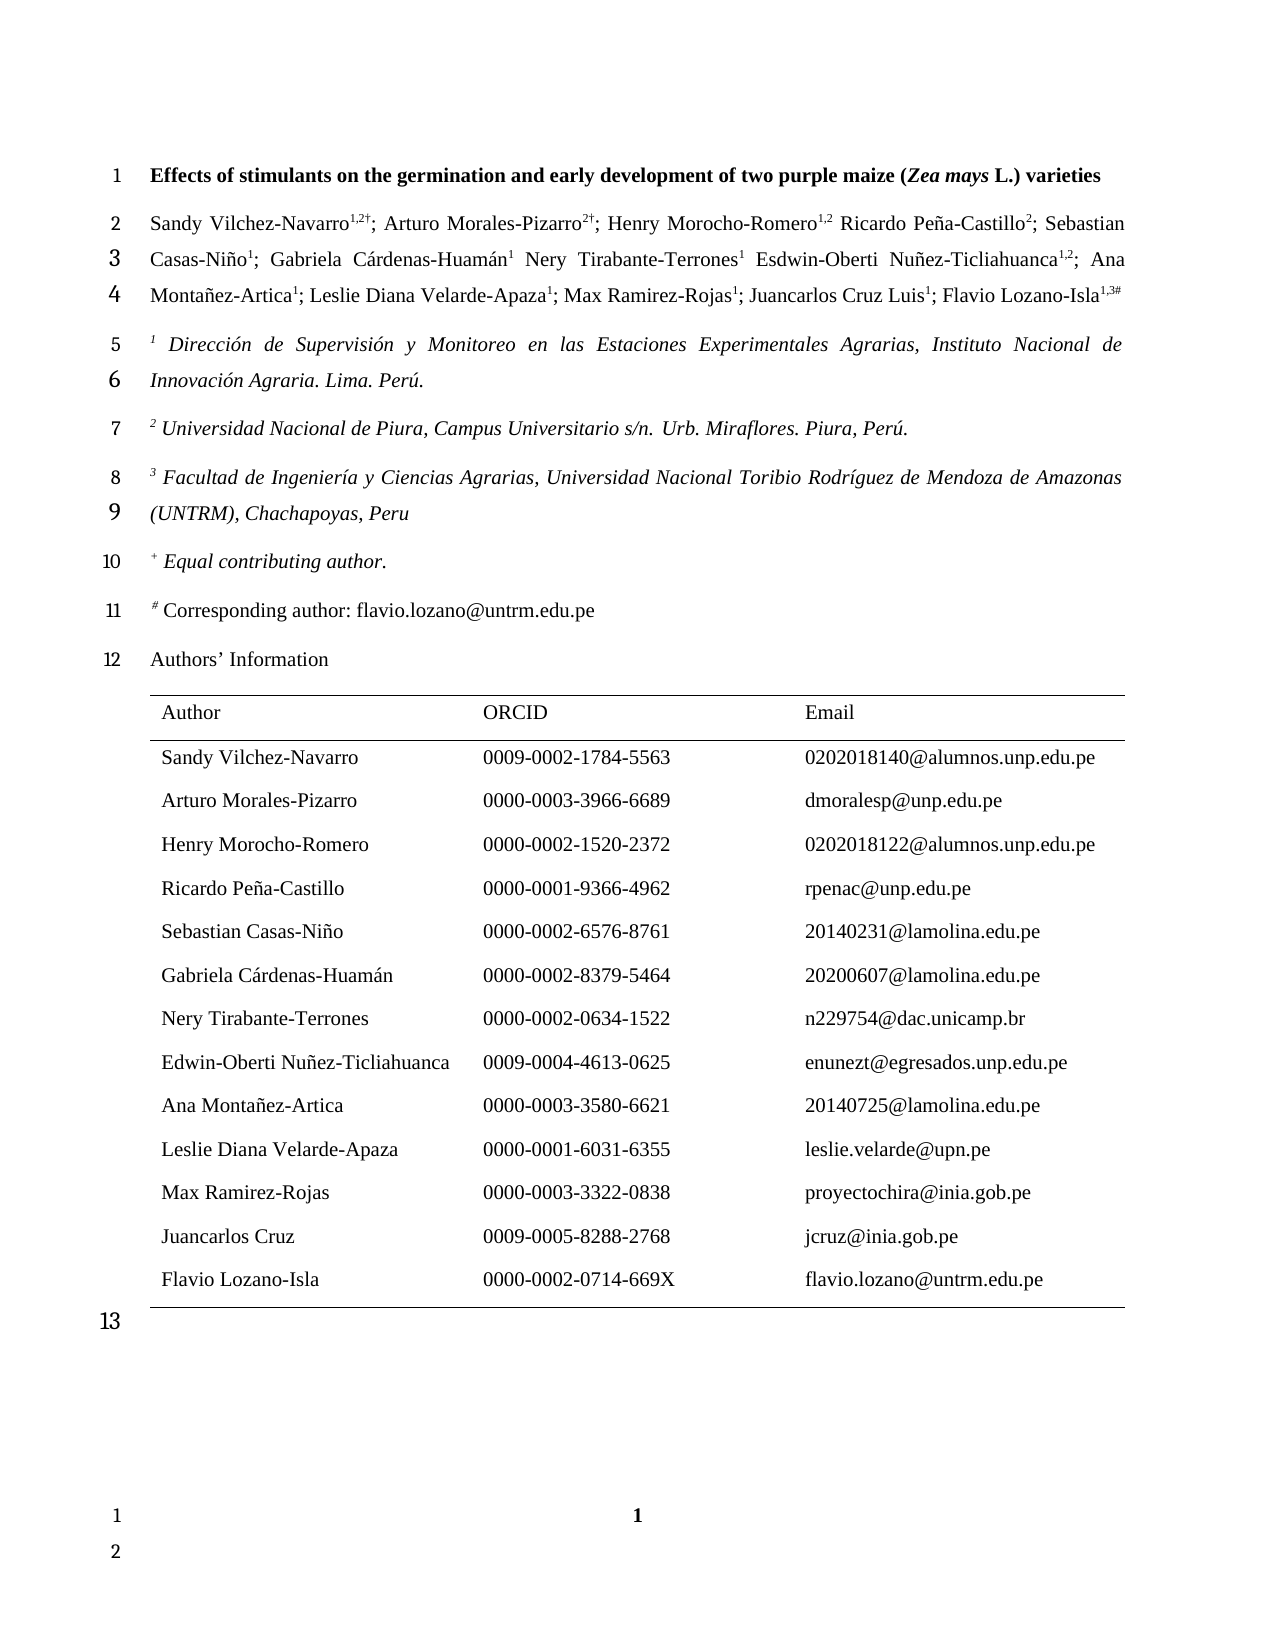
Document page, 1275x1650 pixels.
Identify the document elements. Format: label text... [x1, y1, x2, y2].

text Effects of stimulants on the germination and early development of two purple maize (Zea mays L.) varieties [150, 162, 1125, 187]
table_cell Nery Tirabante-Terrones [150, 1003, 472, 1046]
table_cell Flavio Lozano-Isla [150, 1264, 472, 1307]
table_cell Arturo Morales-Pizarro [150, 785, 472, 828]
table_cell Sandy Vilchez-Navarro [150, 741, 472, 785]
table_cell enunezt@egresados.unp.edu.pe [794, 1046, 1125, 1089]
table_cell Edwin-Oberti Nuñez-Ticliahuanca [150, 1046, 472, 1089]
table_header ORCID [472, 696, 793, 739]
table_cell n229754@dac.unicamp.br [794, 1003, 1125, 1046]
table_cell 0000-0001-6031-6355 [472, 1133, 793, 1177]
table_cell Juancarlos Cruz [150, 1220, 472, 1264]
table_cell Sebastian Casas-Niño [150, 915, 472, 959]
table_cell 20140231@lamolina.edu.pe [794, 915, 1125, 959]
table_cell 0009-0005-8288-2768 [472, 1220, 793, 1264]
table_cell 0000-0002-8379-5464 [472, 959, 793, 1002]
text 3 Facultad de Ingeniería y Ciencias Agrarias, Universidad Nacional Toribio Rodríguez de Mendoza de Amazonas (UNTRM), Chachapoyas, Peru [150, 465, 1125, 525]
table_cell Gabriela Cárdenas-Huamán [150, 959, 472, 1002]
table_cell 0000-0002-0714-669X [472, 1264, 793, 1307]
table_cell 0000-0002-0634-1522 [472, 1003, 793, 1046]
table_cell dmoralesp@unp.edu.pe [794, 785, 1125, 828]
table_cell 0000-0002-1520-2372 [472, 828, 793, 872]
table_cell Max Ramirez-Rojas [150, 1177, 472, 1220]
table_cell 0000-0003-3966-6689 [472, 785, 793, 828]
text 1 Dirección de Supervisión y Monitoreo en las Estaciones Experimentales Agrarias, Instituto Nacional de Innovación Agraria. Lima. Perú. [150, 332, 1125, 392]
table_cell Henry Morocho-Romero [150, 828, 472, 872]
table_cell leslie.velarde@upn.pe [794, 1133, 1125, 1177]
text Authors’ Information [150, 646, 1125, 671]
table_cell Ricardo Peña-Castillo [150, 872, 472, 915]
text 2 Universidad Nacional de Piura, Campus Universitario s/n. Urb. Miraflores. Piura, Perú. [150, 416, 1125, 440]
table_cell Ana Montañez-Artica [150, 1090, 472, 1133]
table_cell 0009-0002-1784-5563 [472, 741, 793, 785]
table_cell 20140725@lamolina.edu.pe [794, 1090, 1125, 1133]
table_cell 0000-0003-3580-6621 [472, 1090, 793, 1133]
table_cell 0202018122@alumnos.unp.edu.pe [794, 828, 1125, 872]
table_cell flavio.lozano@untrm.edu.pe [794, 1264, 1125, 1307]
table_cell 0000-0003-3322-0838 [472, 1177, 793, 1220]
table_cell proyectochira@inia.gob.pe [794, 1177, 1125, 1220]
text + Equal contributing author. [150, 549, 1125, 573]
table_cell 0009-0004-4613-0625 [472, 1046, 793, 1089]
table_cell 0000-0001-9366-4962 [472, 872, 793, 915]
table_cell 20200607@lamolina.edu.pe [794, 959, 1125, 1002]
text Sandy Vilchez-Navarro1,2†; Arturo Morales-Pizarro2†; Henry Morocho-Romero1,2 Ricardo Peña-Castillo2; Sebastian Casas-Niño1; Gabriela Cárdenas-Huamán1 Nery Tirabante-Terrones1 Esdwin-Oberti Nuñez-Ticliahuanca1,2; Ana Montañez-Artica1; Leslie Diana Velarde-Apaza1; Max Ramirez-Rojas1; Juancarlos Cruz Luis1; Flavio Lozano-Isla1,3# [150, 211, 1125, 307]
table_header Email [794, 696, 1125, 739]
table_cell 0202018140@alumnos.unp.edu.pe [794, 741, 1125, 785]
text # Corresponding author: flavio.lozano@untrm.edu.pe [150, 598, 1125, 622]
table_cell rpenac@unp.edu.pe [794, 872, 1125, 915]
table_cell 0000-0002-6576-8761 [472, 915, 793, 959]
table_header Author [150, 696, 472, 739]
table_cell Leslie Diana Velarde-Apaza [150, 1133, 472, 1177]
table_cell jcruz@inia.gob.pe [794, 1220, 1125, 1264]
